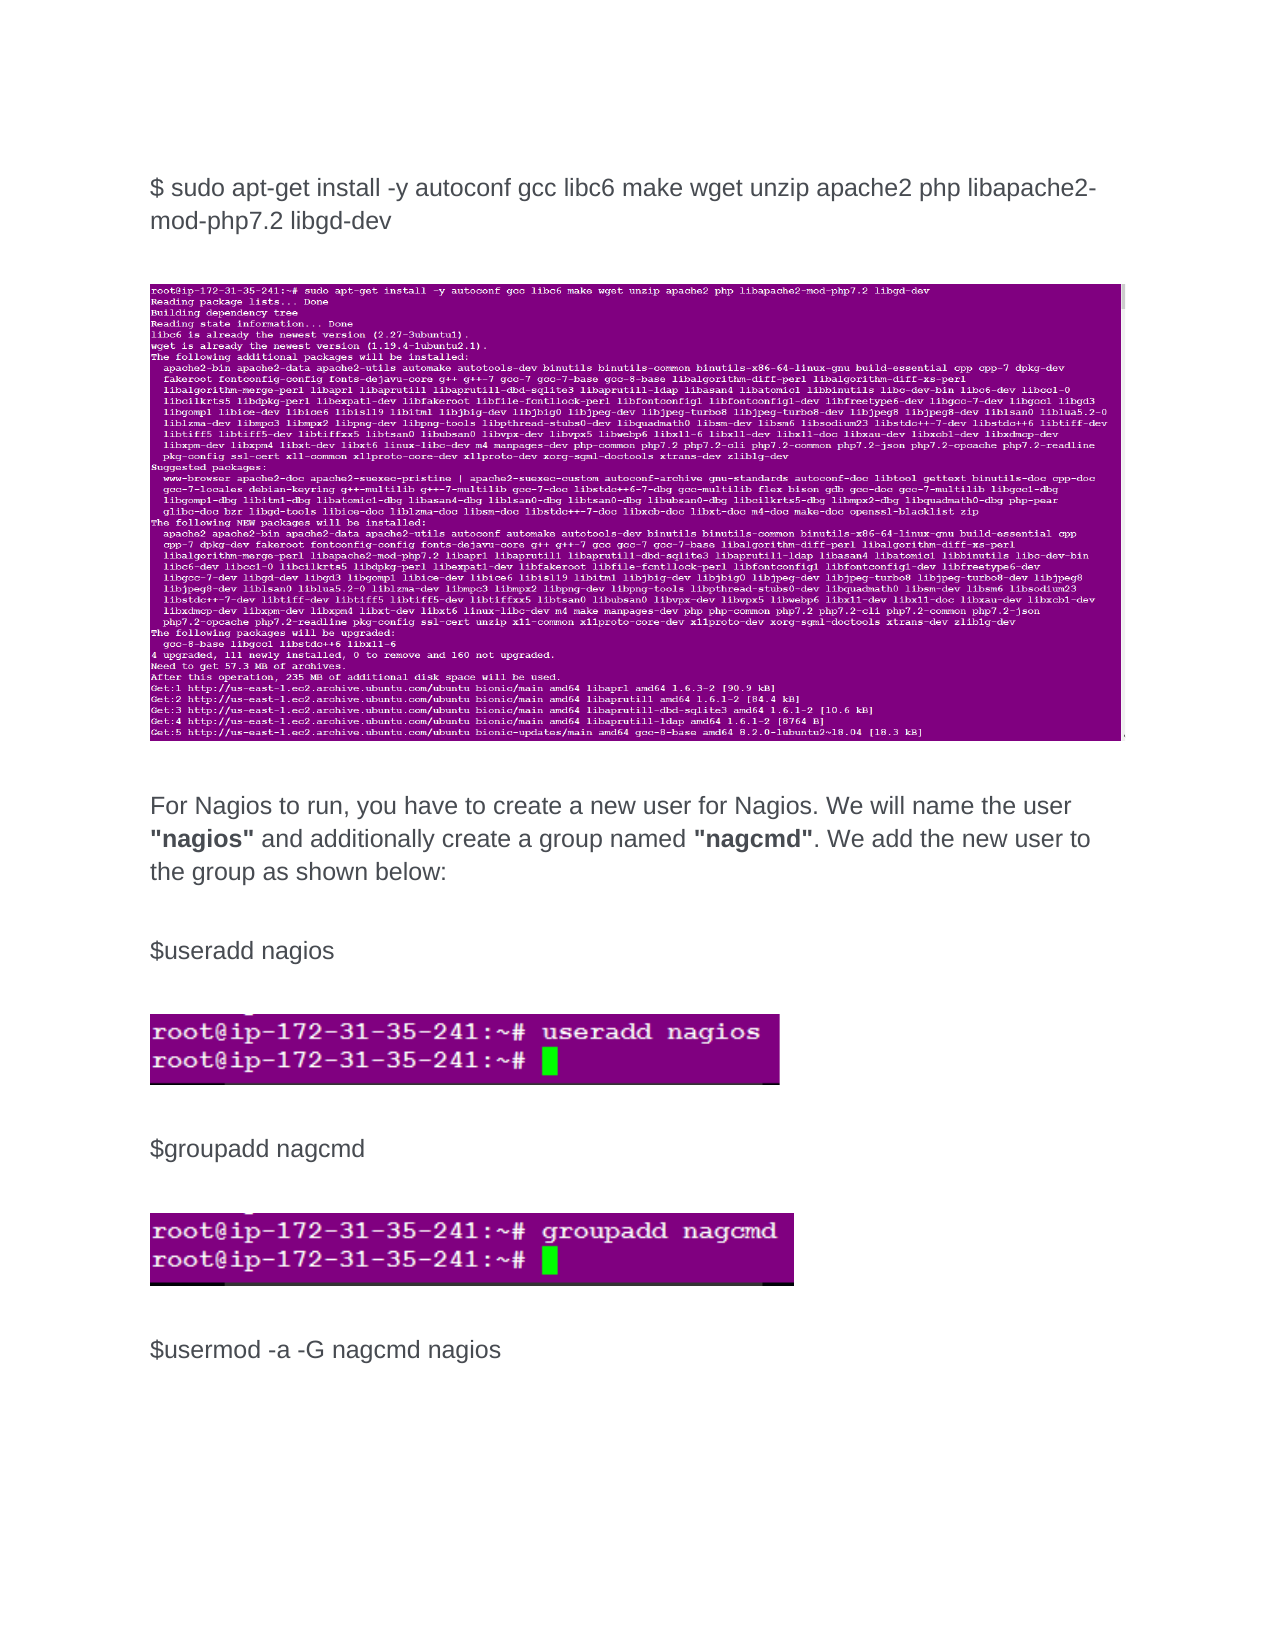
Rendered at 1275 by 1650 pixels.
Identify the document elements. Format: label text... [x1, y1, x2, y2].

picture [150, 284, 1125, 741]
text $groupadd nagcmd [127, 1112, 1148, 1186]
picture [150, 1014, 780, 1085]
picture [150, 1213, 794, 1286]
text $useradd nagios [127, 913, 1148, 987]
text For Nagios to run, you have to create a new user for Nagios. We will name the user "nagios" and additionally create a group named "nagcmd". We add the new user to the group as shown below: [127, 768, 1148, 908]
text $ sudo apt-get install -y autoconf gcc libc6 make wget unzip apache2 php libapache2-mod-php7.2 libgd-dev [127, 150, 1148, 258]
text $usermod -a -G nagcmd nagios [127, 1312, 1148, 1387]
